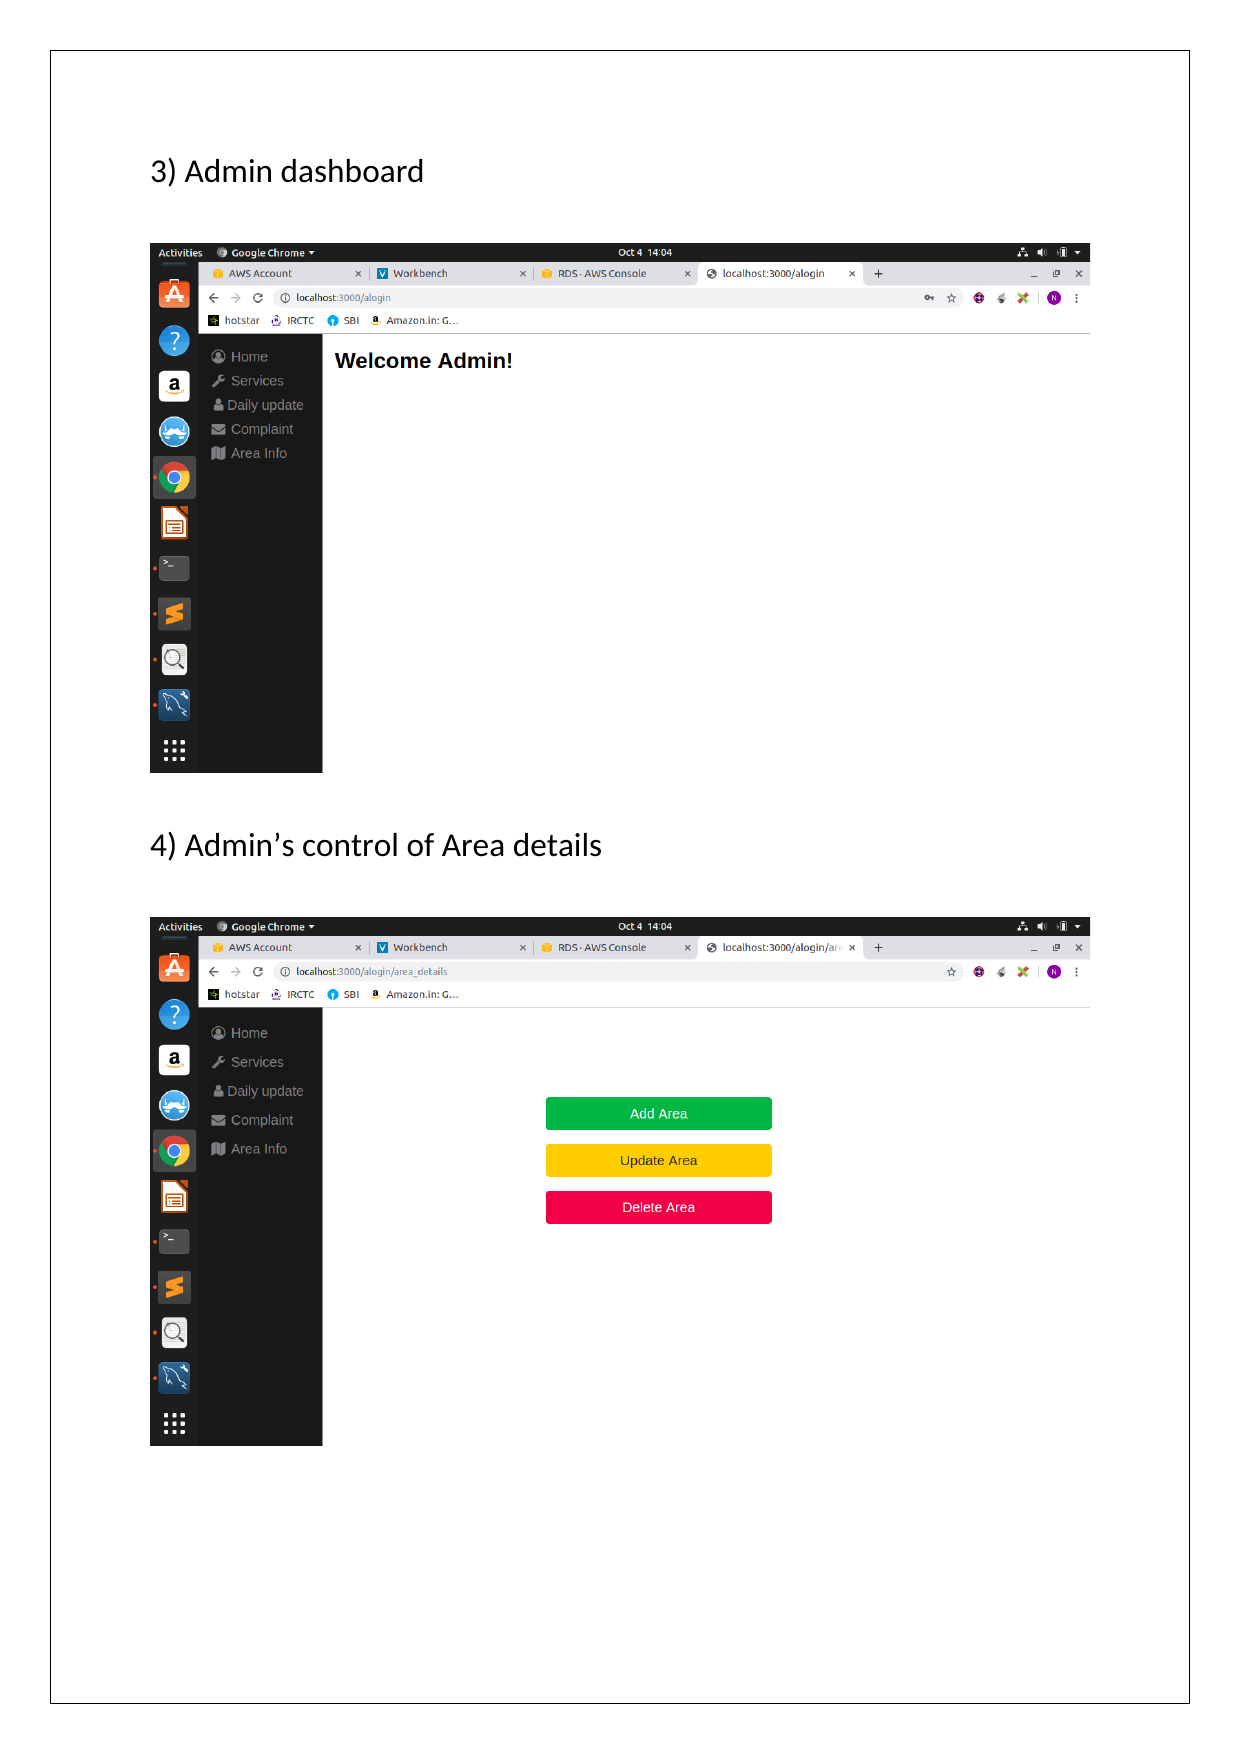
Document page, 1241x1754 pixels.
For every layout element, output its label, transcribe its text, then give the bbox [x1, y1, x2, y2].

picture [150, 917, 1091, 1446]
list 3) Admin dashboard [150, 150, 1090, 191]
list 4) Admin’s control of Area details [150, 824, 1090, 864]
picture [150, 243, 1091, 773]
